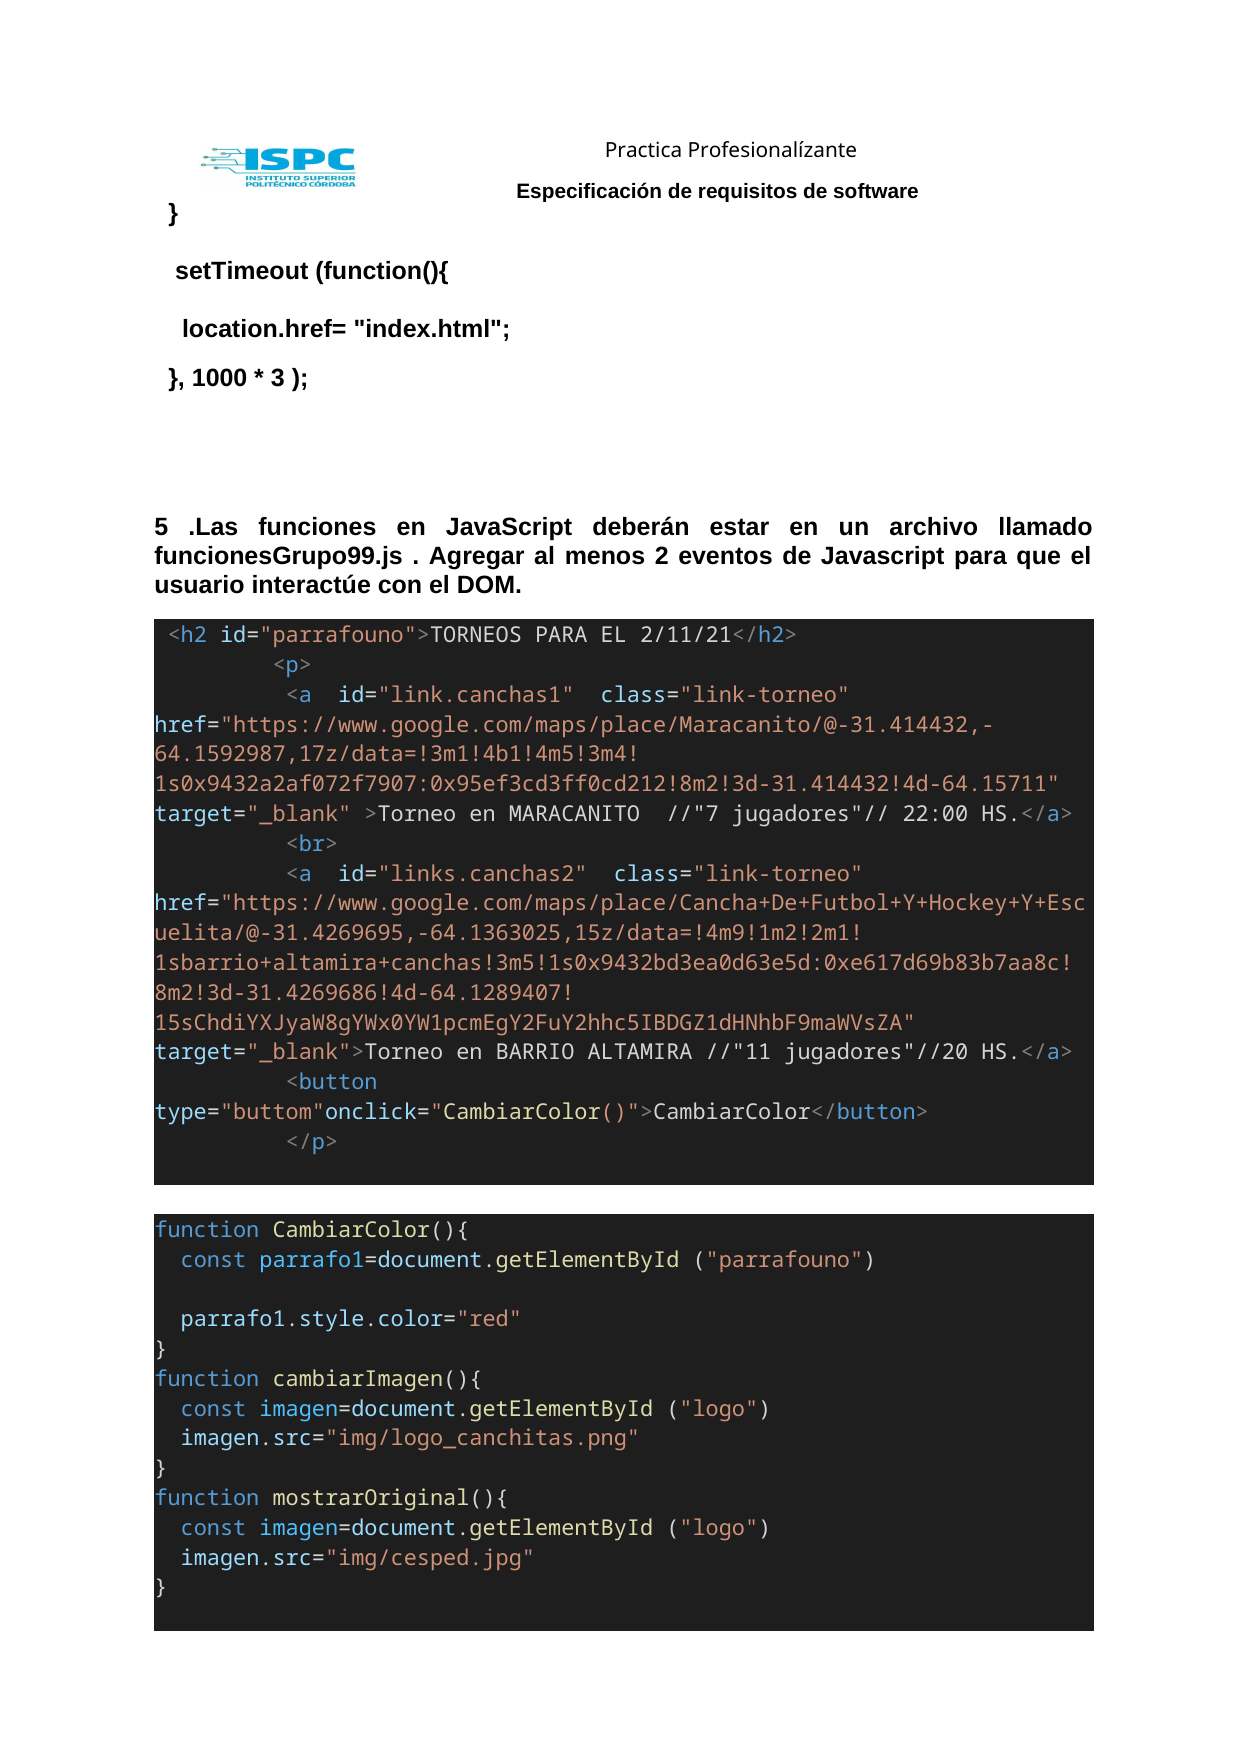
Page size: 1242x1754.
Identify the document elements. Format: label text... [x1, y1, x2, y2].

text location.href= "index.html"; [154, 314, 1094, 342]
text <h2 id="parrafouno">TORNEOS PARA EL 2/11/21</h2> [154, 619, 1094, 649]
text <a id="links.canchas2" class="link-torneo" href="https://www.google.com/maps/place/Cancha+De+Futbol+Y+Hockey+Y+Escuelita/@-31.4269695,-64.1363025,15z/data=!4m9!1m2!2m1!1sbarrio+altamira+canchas!3m5!1s0x9432bd3ea0d63e5d:0xe617d69b83b7aa8c!8m2!3d-31.4269686!4d-64.1289407!15sChdiYXJyaW8gYWx0YW1pcmEgY2FuY2hhc5IBDGZ1dHNhbF9maWVsZA" target="_blank">Torneo en BARRIO ALTAMIRA //"11 jugadores"//20 HS.</a> [154, 857, 1094, 1066]
text } [154, 1571, 1094, 1601]
text } [154, 198, 1094, 227]
text setTimeout (function(){ [154, 256, 1094, 284]
text <a id="link.canchas1" class="link-torneo" href="https://www.google.com/maps/place/Maracanito/@-31.414432,-64.1592987,17z/data=!3m1!4b1!4m5!3m4!1s0x9432a2af072f7907:0x95ef3cd3ff0cd212!8m2!3d-31.414432!4d-64.15711" target="_blank" >Torneo en MARACANITO //"7 jugadores"// 22:00 HS.</a> [154, 679, 1094, 828]
text 5 .Las funciones en JavaScript deberán estar en un archivo llamado funcionesGrupo99.js . Agregar al menos 2 eventos de Javascript para que el usuario interactúe con el DOM. [154, 512, 1094, 598]
text </p> [154, 1126, 1094, 1155]
text <p> [154, 649, 1094, 679]
text const parrafo1=document.getElementById ("parrafouno") [154, 1243, 1094, 1273]
text function mostrarOriginal(){ [154, 1482, 1094, 1512]
text function CambiarColor(){ [154, 1214, 1094, 1243]
text function cambiarImagen(){ [154, 1363, 1094, 1392]
text <br> [154, 828, 1094, 857]
text imagen.src="img/logo_canchitas.png" [154, 1422, 1094, 1452]
text imagen.src="img/cesped.jpg" [154, 1541, 1094, 1571]
text } [154, 1333, 1094, 1363]
picture [198, 147, 360, 187]
text parrafo1.style.color="red" [154, 1303, 1094, 1333]
text <button type="buttom"onclick="CambiarColor()">CambiarColor</button> [154, 1066, 1094, 1126]
text }, 1000 * 3 ); [154, 363, 1094, 392]
text } [154, 1452, 1094, 1482]
text const imagen=document.getElementById ("logo") [154, 1512, 1094, 1541]
text const imagen=document.getElementById ("logo") [154, 1392, 1094, 1422]
